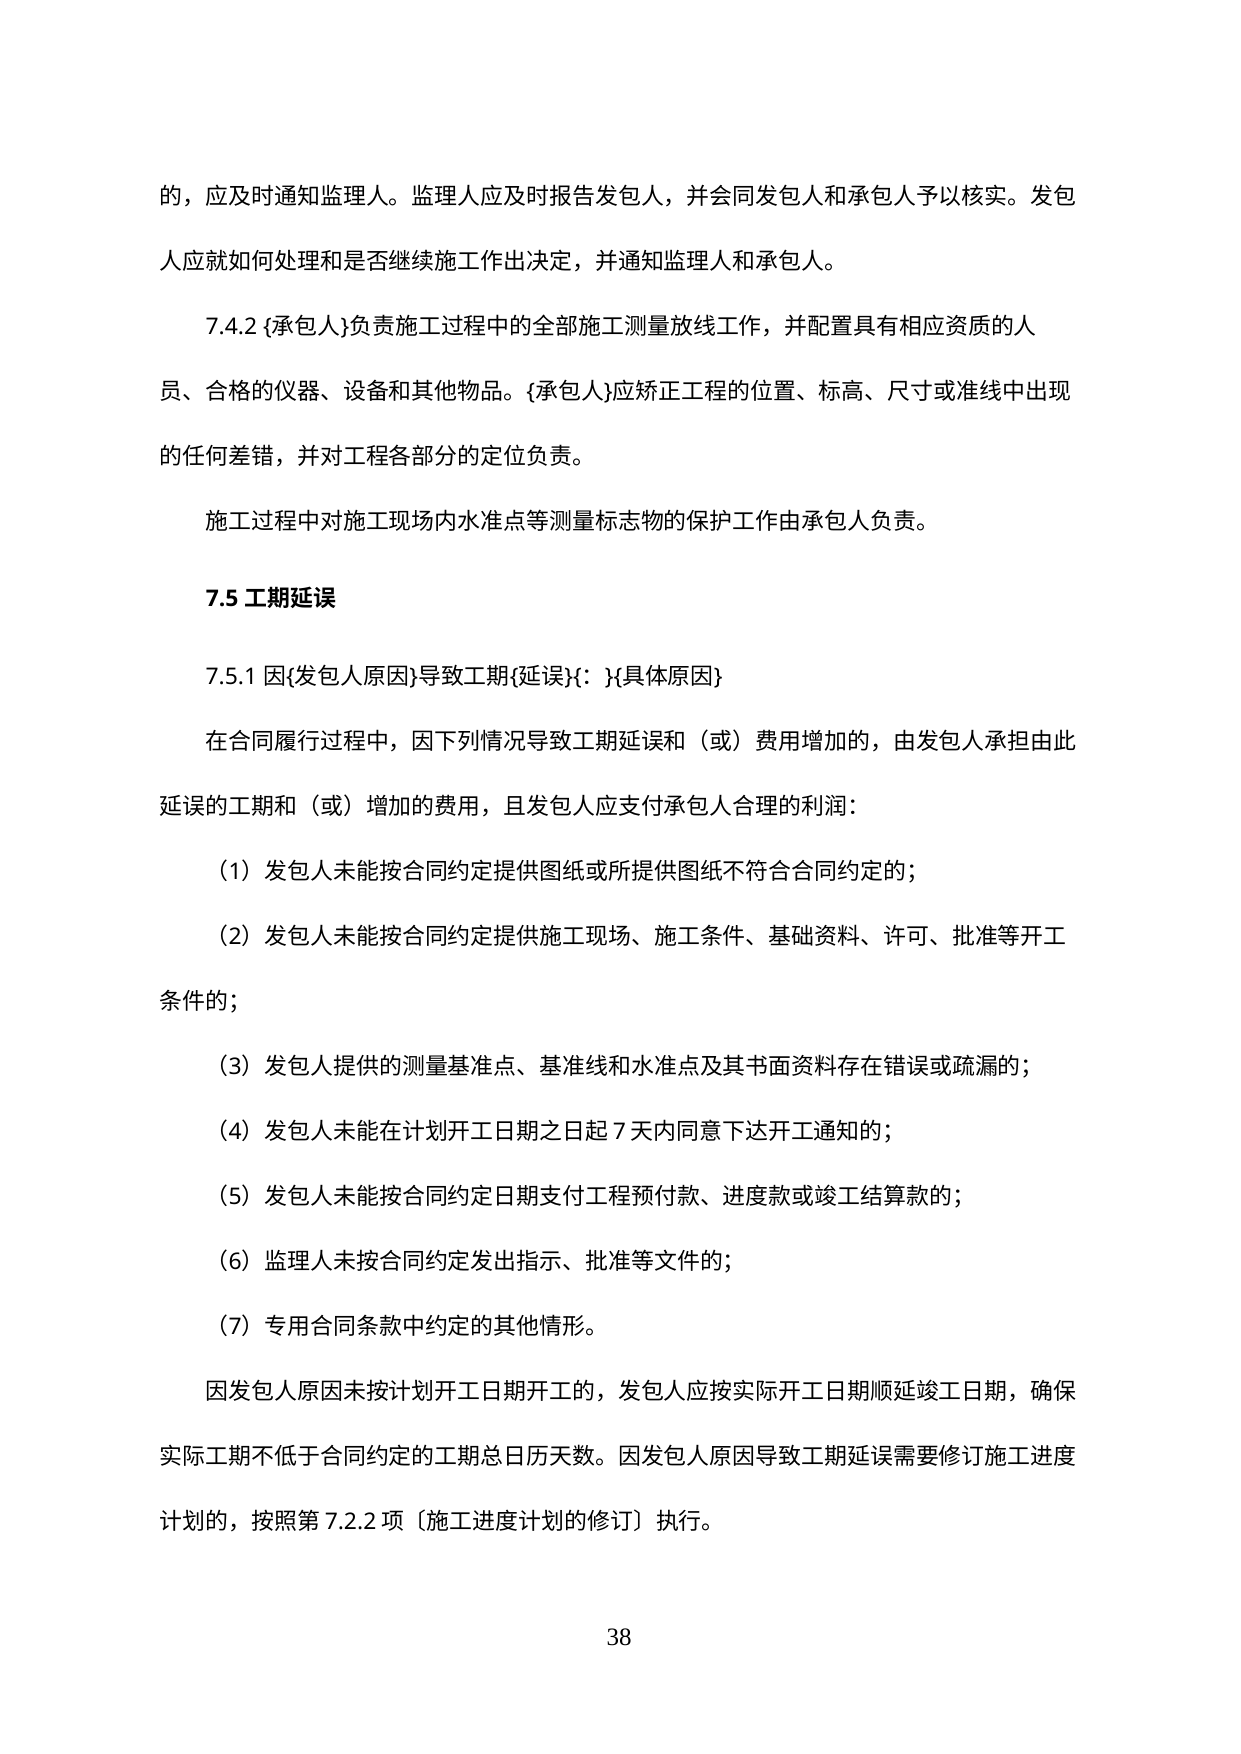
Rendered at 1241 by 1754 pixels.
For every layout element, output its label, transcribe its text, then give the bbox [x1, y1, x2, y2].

text 在合同履行过程中，因下列情况导致工期延误和（或）费用增加的，由发包人承担由此延误的工期和（或）增加的费用，且发包人应支付承包人合理的利润： [159, 707, 1078, 837]
text （1）发包人未能按合同约定提供图纸或所提供图纸不符合合同约定的； [159, 837, 1078, 902]
text 7.4.2 {承包人}负责施工过程中的全部施工测量放线工作，并配置具有相应资质的人员、合格的仪器、设备和其他物品。{承包人}应矫正工程的位置、标高、尺寸或准线中出现的任何差错，并对工程各部分的定位负责。 [159, 292, 1078, 487]
text （3）发包人提供的测量基准点、基准线和水准点及其书面资料存在错误或疏漏的； [159, 1032, 1078, 1097]
text 7.5.1 因{发包人原因}导致工期{延误}{：}{具体原因} [159, 642, 1078, 707]
text 因发包人原因未按计划开工日期开工的，发包人应按实际开工日期顺延竣工日期，确保实际工期不低于合同约定的工期总日历天数。因发包人原因导致工期延误需要修订施工进度计划的，按照第7.2.2项〔施工进度计划的修订〕执行。 [159, 1357, 1078, 1552]
text （6）监理人未按合同约定发出指示、批准等文件的； [159, 1227, 1078, 1292]
text 施工过程中对施工现场内水准点等测量标志物的保护工作由承包人负责。 [159, 487, 1078, 552]
text （4）发包人未能在计划开工日期之日起7天内同意下达开工通知的； [159, 1097, 1078, 1162]
text （7）专用合同条款中约定的其他情形。 [159, 1292, 1078, 1357]
text （5）发包人未能按合同约定日期支付工程预付款、进度款或竣工结算款的； [159, 1162, 1078, 1227]
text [159, 162, 1078, 292]
text （2）发包人未能按合同约定提供施工现场、施工条件、基础资料、许可、批准等开工条件的； [159, 902, 1078, 1032]
subtitle 7.5 工期延误 [159, 564, 1078, 629]
